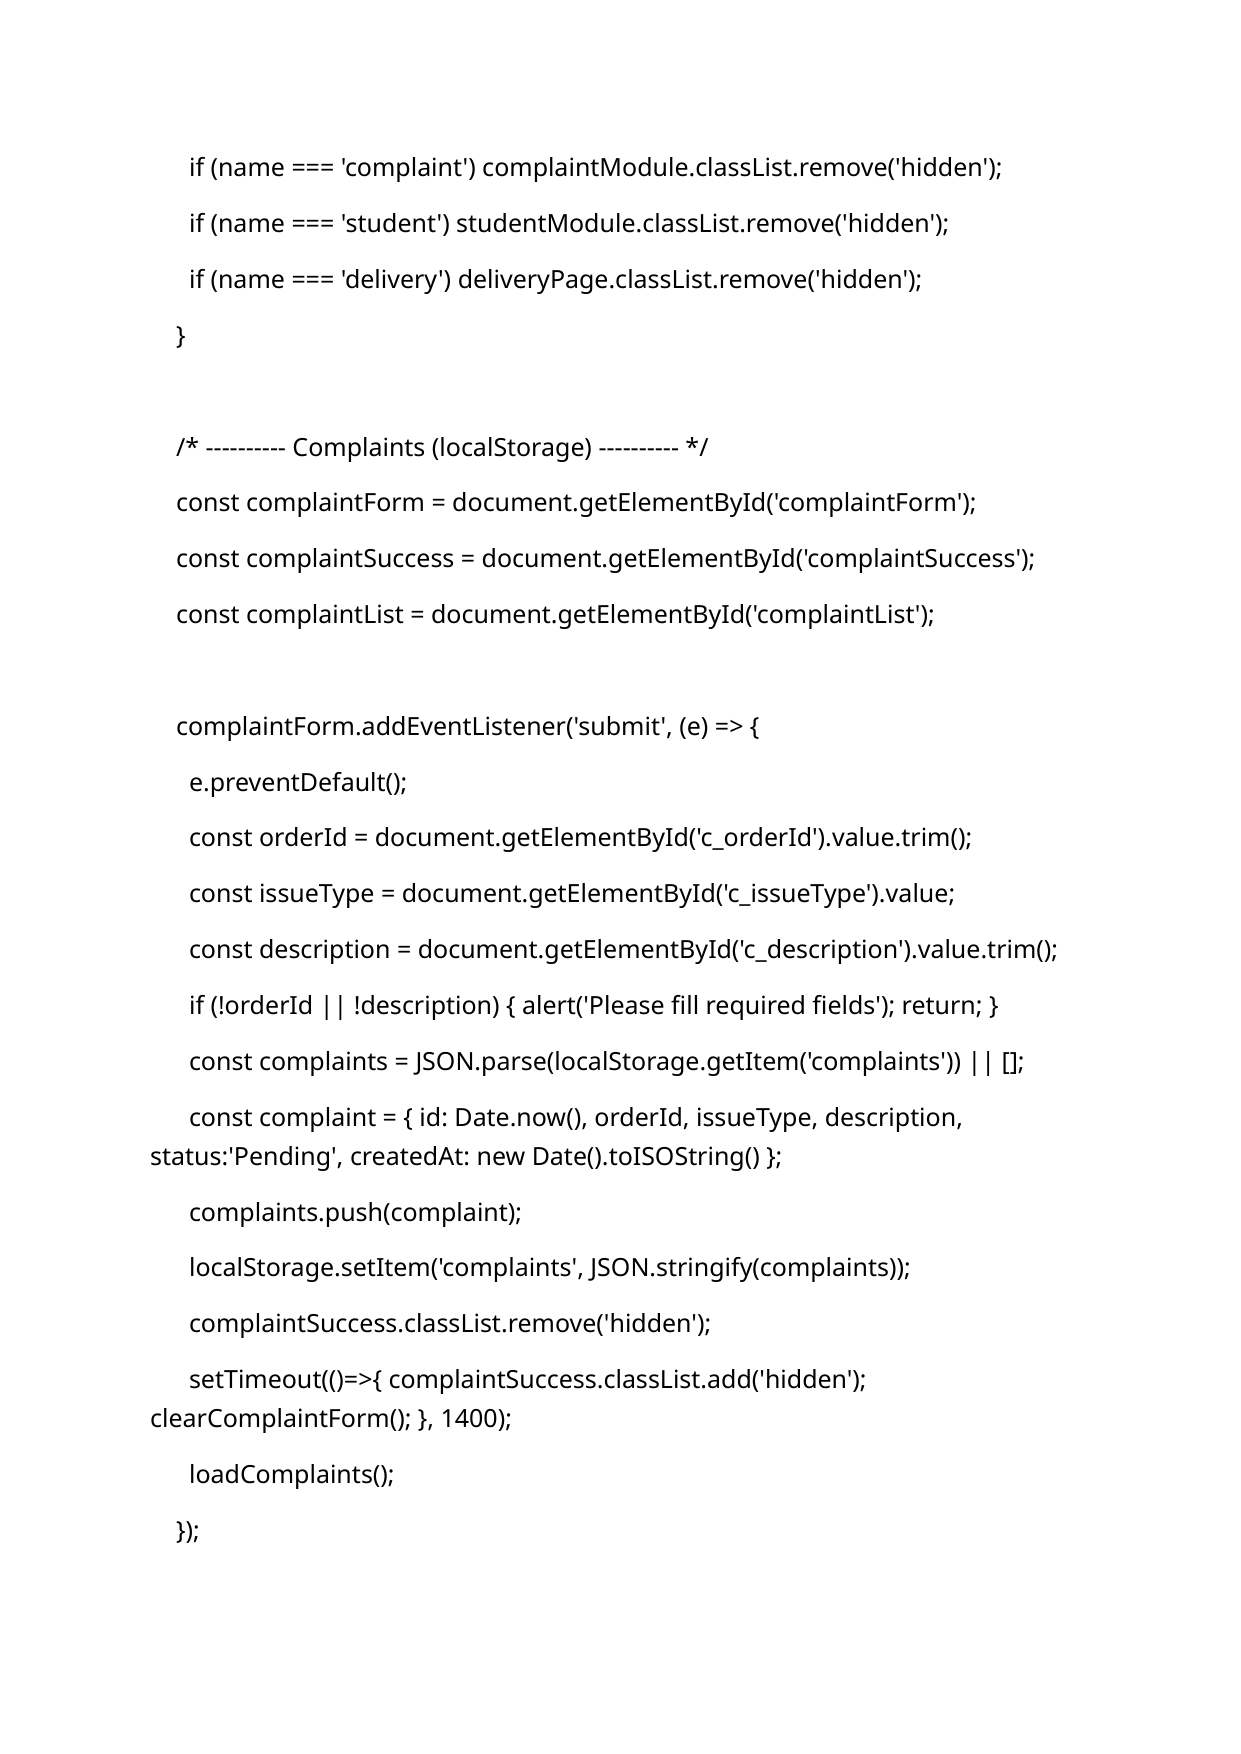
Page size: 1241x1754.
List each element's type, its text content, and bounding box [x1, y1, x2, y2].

text if (!orderId || !description) { alert('Please fill required fields'); return; } [150, 987, 1090, 1022]
text loadComplaints(); [150, 1457, 1090, 1491]
text complaintSuccess.classList.remove('hidden'); [150, 1306, 1090, 1340]
text complaintForm.addEventListener('submit', (e) => { [150, 708, 1090, 742]
text const complaintForm = document.getElementById('complaintForm'); [150, 485, 1090, 519]
text }); [150, 1512, 1090, 1547]
text const description = document.getElementById('c_description').value.trim(); [150, 932, 1090, 966]
text /* ---------- Complaints (localStorage) ---------- */ [150, 429, 1090, 463]
text if (name === 'complaint') complaintModule.classList.remove('hidden'); [150, 150, 1090, 184]
text const issueType = document.getElementById('c_issueType').value; [150, 876, 1090, 910]
text } [150, 317, 1090, 352]
text const complaint = { id: Date.now(), orderId, issueType, description, status:'Pending', createdAt: new Date().toISOString() }; [150, 1099, 1090, 1172]
text e.preventDefault(); [150, 764, 1090, 798]
text const complaints = JSON.parse(localStorage.getItem('complaints')) || []; [150, 1043, 1090, 1077]
text const orderId = document.getElementById('c_orderId').value.trim(); [150, 820, 1090, 854]
text localStorage.setItem('complaints', JSON.stringify(complaints)); [150, 1250, 1090, 1284]
text if (name === 'student') studentModule.classList.remove('hidden'); [150, 206, 1090, 240]
text const complaintSuccess = document.getElementById('complaintSuccess'); [150, 541, 1090, 575]
text if (name === 'delivery') deliveryPage.classList.remove('hidden'); [150, 262, 1090, 296]
text setTimeout(()=>{ complaintSuccess.classList.add('hidden'); clearComplaintForm(); }, 1400); [150, 1362, 1090, 1435]
text const complaintList = document.getElementById('complaintList'); [150, 597, 1090, 631]
text complaints.push(complaint); [150, 1194, 1090, 1228]
